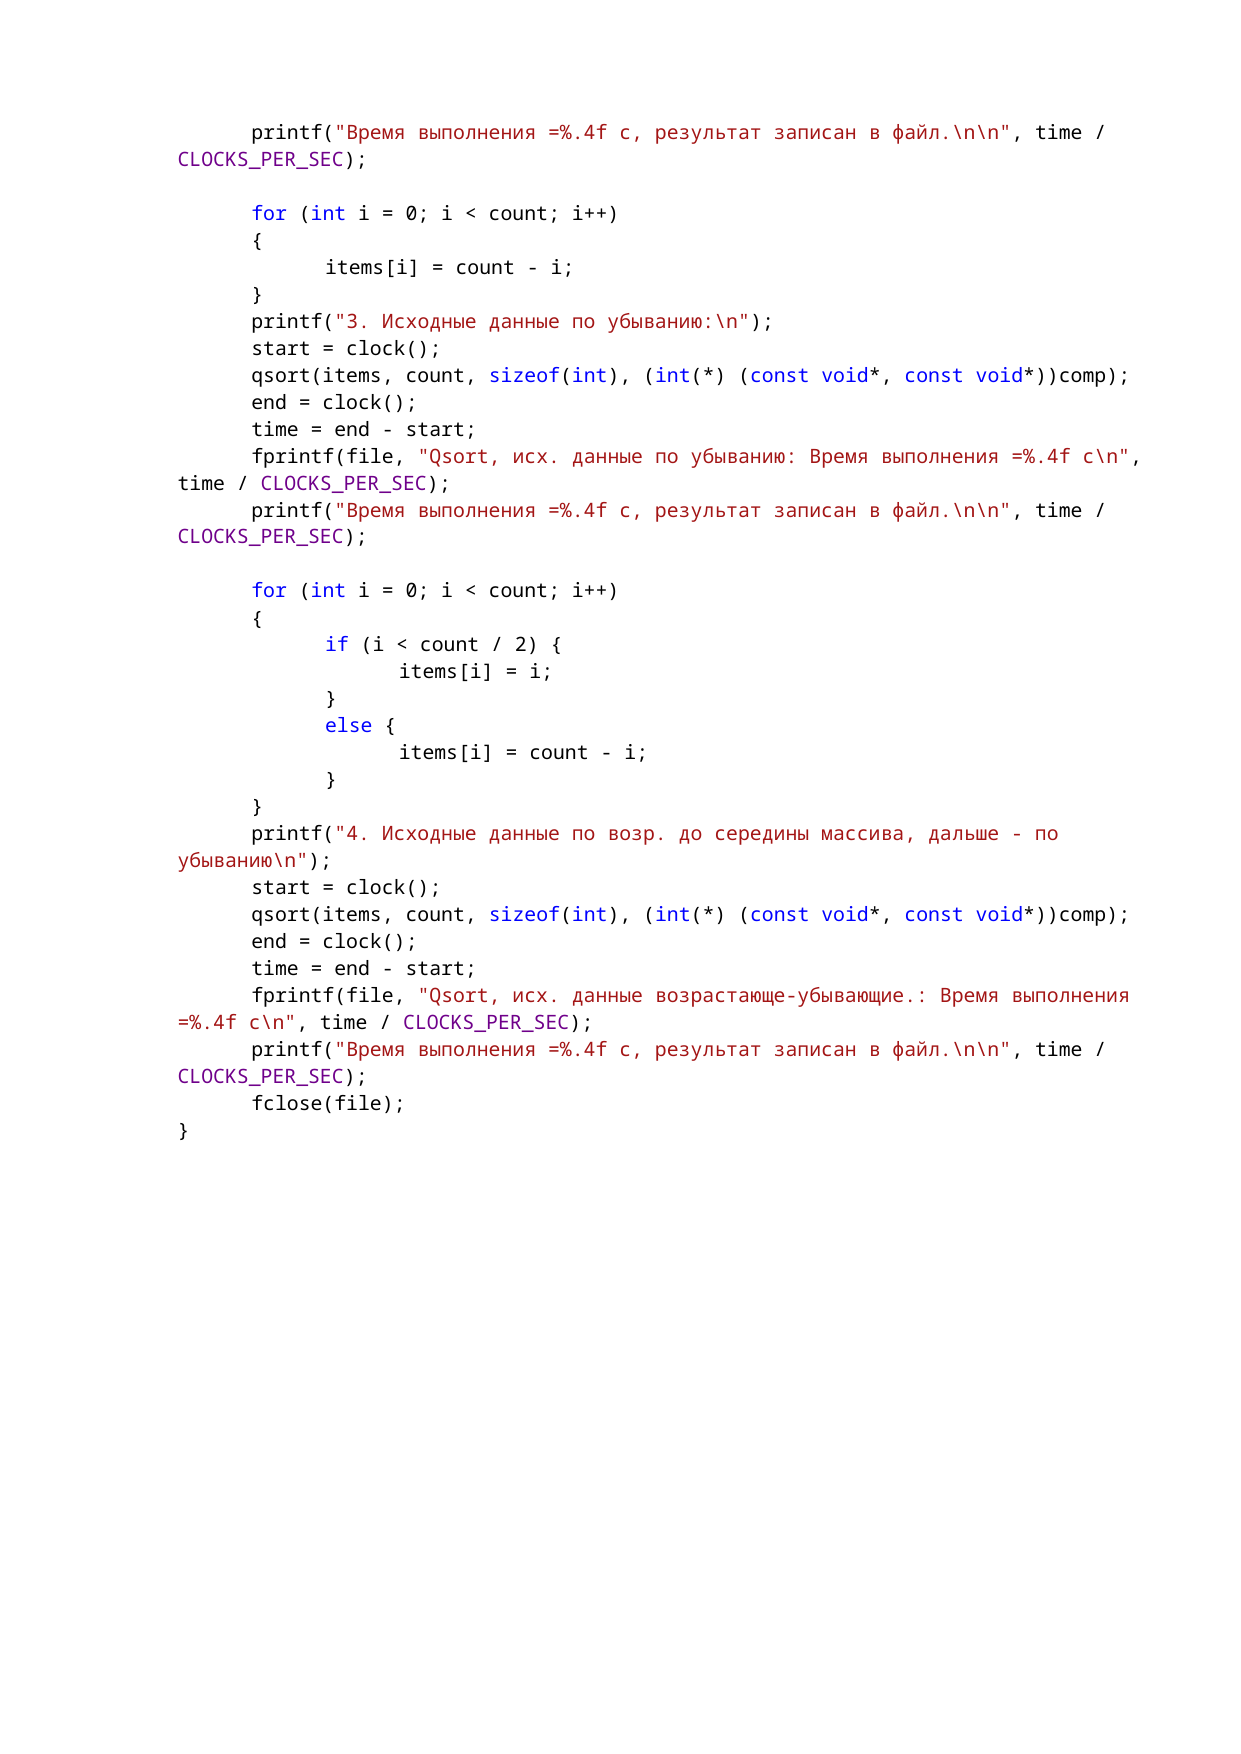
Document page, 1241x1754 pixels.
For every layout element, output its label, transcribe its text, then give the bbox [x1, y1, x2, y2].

text end = clock(); [177, 388, 1152, 415]
text for (int i = 0; i < count; i++) [177, 577, 1152, 604]
text if (i < count / 2) { [177, 631, 1152, 658]
text else { [177, 712, 1152, 739]
text qsort(items, count, sizeof(int), (int(*) (const void*, const void*))comp); [177, 901, 1152, 927]
text fclose(file); [177, 1089, 1152, 1116]
text printf("Время выполнения =%.4f с, результат записан в файл.\n\n", time / CLOCKS_PER_SEC); [177, 1035, 1152, 1089]
text { [177, 604, 1152, 631]
text printf("4. Исходные данные по возр. до середины массива, дальше - по убыванию\n"); [177, 819, 1152, 873]
text printf("3. Исходные данные по убыванию:\n"); [177, 307, 1152, 334]
text qsort(items, count, sizeof(int), (int(*) (const void*, const void*))comp); [177, 361, 1152, 388]
text time = end - start; [177, 415, 1152, 442]
text time = end - start; [177, 954, 1152, 981]
text } [177, 1116, 1152, 1143]
text start = clock(); [177, 873, 1152, 901]
text fprintf(file, "Qsort, исх. данные возрастающе-убывающие.: Время выполнения =%.4f с\n", time / CLOCKS_PER_SEC); [177, 981, 1152, 1035]
text start = clock(); [177, 334, 1152, 361]
text } [177, 685, 1152, 712]
text { [177, 226, 1152, 253]
text fprintf(file, "Qsort, исх. данные по убыванию: Время выполнения =%.4f с\n", time / CLOCKS_PER_SEC); [177, 442, 1152, 496]
text for (int i = 0; i < count; i++) [177, 199, 1152, 226]
text printf("Время выполнения =%.4f с, результат записан в файл.\n\n", time / CLOCKS_PER_SEC); [177, 496, 1152, 550]
text } [177, 280, 1152, 307]
text items[i] = count - i; [177, 253, 1152, 280]
text items[i] = count - i; [177, 739, 1152, 766]
text } [177, 793, 1152, 819]
text items[i] = i; [177, 658, 1152, 685]
text end = clock(); [177, 927, 1152, 954]
text } [177, 766, 1152, 793]
text printf("Время выполнения =%.4f с, результат записан в файл.\n\n", time / CLOCKS_PER_SEC); [177, 118, 1152, 172]
